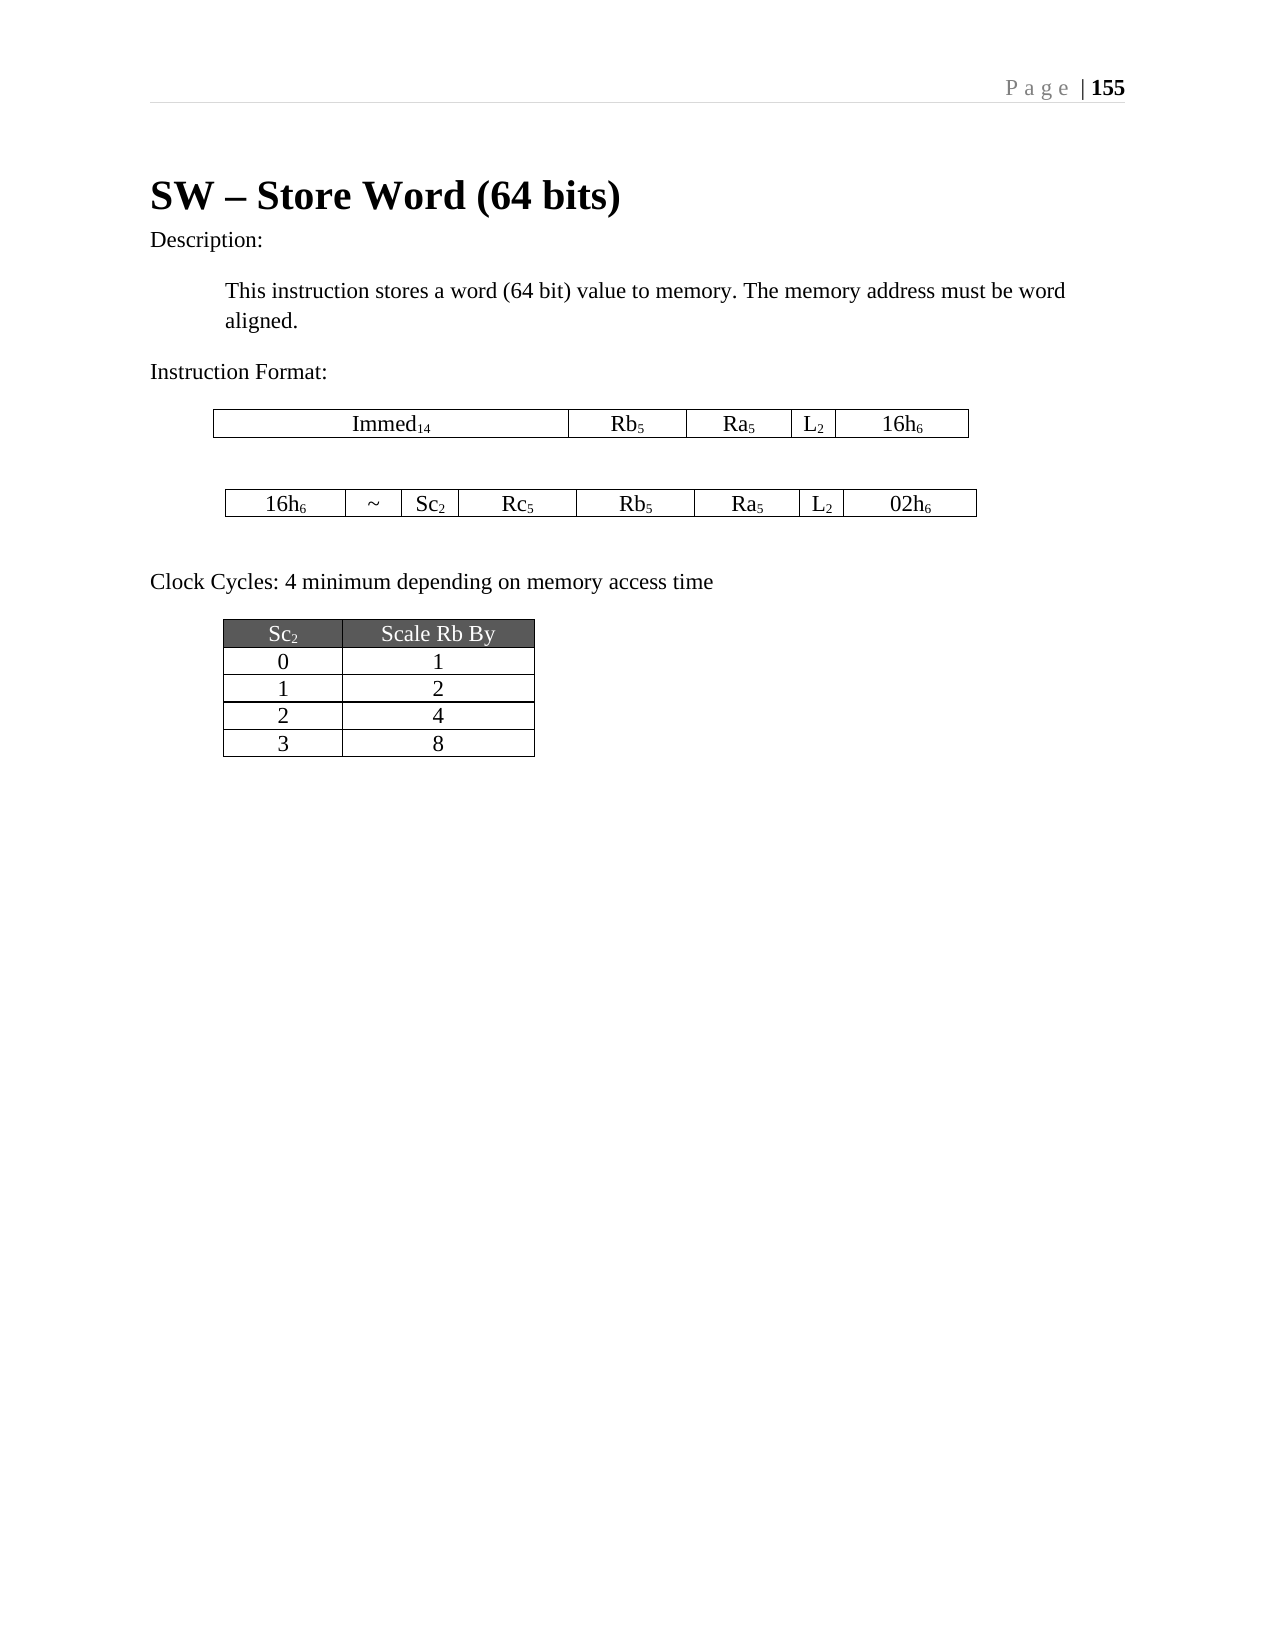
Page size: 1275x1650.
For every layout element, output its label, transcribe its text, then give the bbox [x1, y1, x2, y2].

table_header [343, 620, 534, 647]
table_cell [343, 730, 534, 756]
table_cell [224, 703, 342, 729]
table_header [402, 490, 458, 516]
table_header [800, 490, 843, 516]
text Description: [150, 226, 1125, 252]
text Instruction Format: [150, 358, 1125, 384]
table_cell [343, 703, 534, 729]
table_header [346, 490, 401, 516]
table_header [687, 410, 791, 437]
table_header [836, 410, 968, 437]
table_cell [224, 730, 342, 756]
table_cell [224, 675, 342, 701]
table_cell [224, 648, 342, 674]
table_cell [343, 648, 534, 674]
text Clock Cycles: 4 minimum depending on memory access time [150, 568, 1125, 594]
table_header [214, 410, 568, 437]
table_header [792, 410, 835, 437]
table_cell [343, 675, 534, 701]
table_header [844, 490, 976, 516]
text This instruction stores a word (64 bit) value to memory. The memory address must be word aligned. [225, 277, 1125, 333]
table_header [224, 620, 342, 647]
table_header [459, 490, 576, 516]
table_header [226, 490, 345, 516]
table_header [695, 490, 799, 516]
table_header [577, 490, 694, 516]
subtitle SW – Store Word (64 bits) [150, 171, 1125, 219]
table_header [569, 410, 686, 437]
